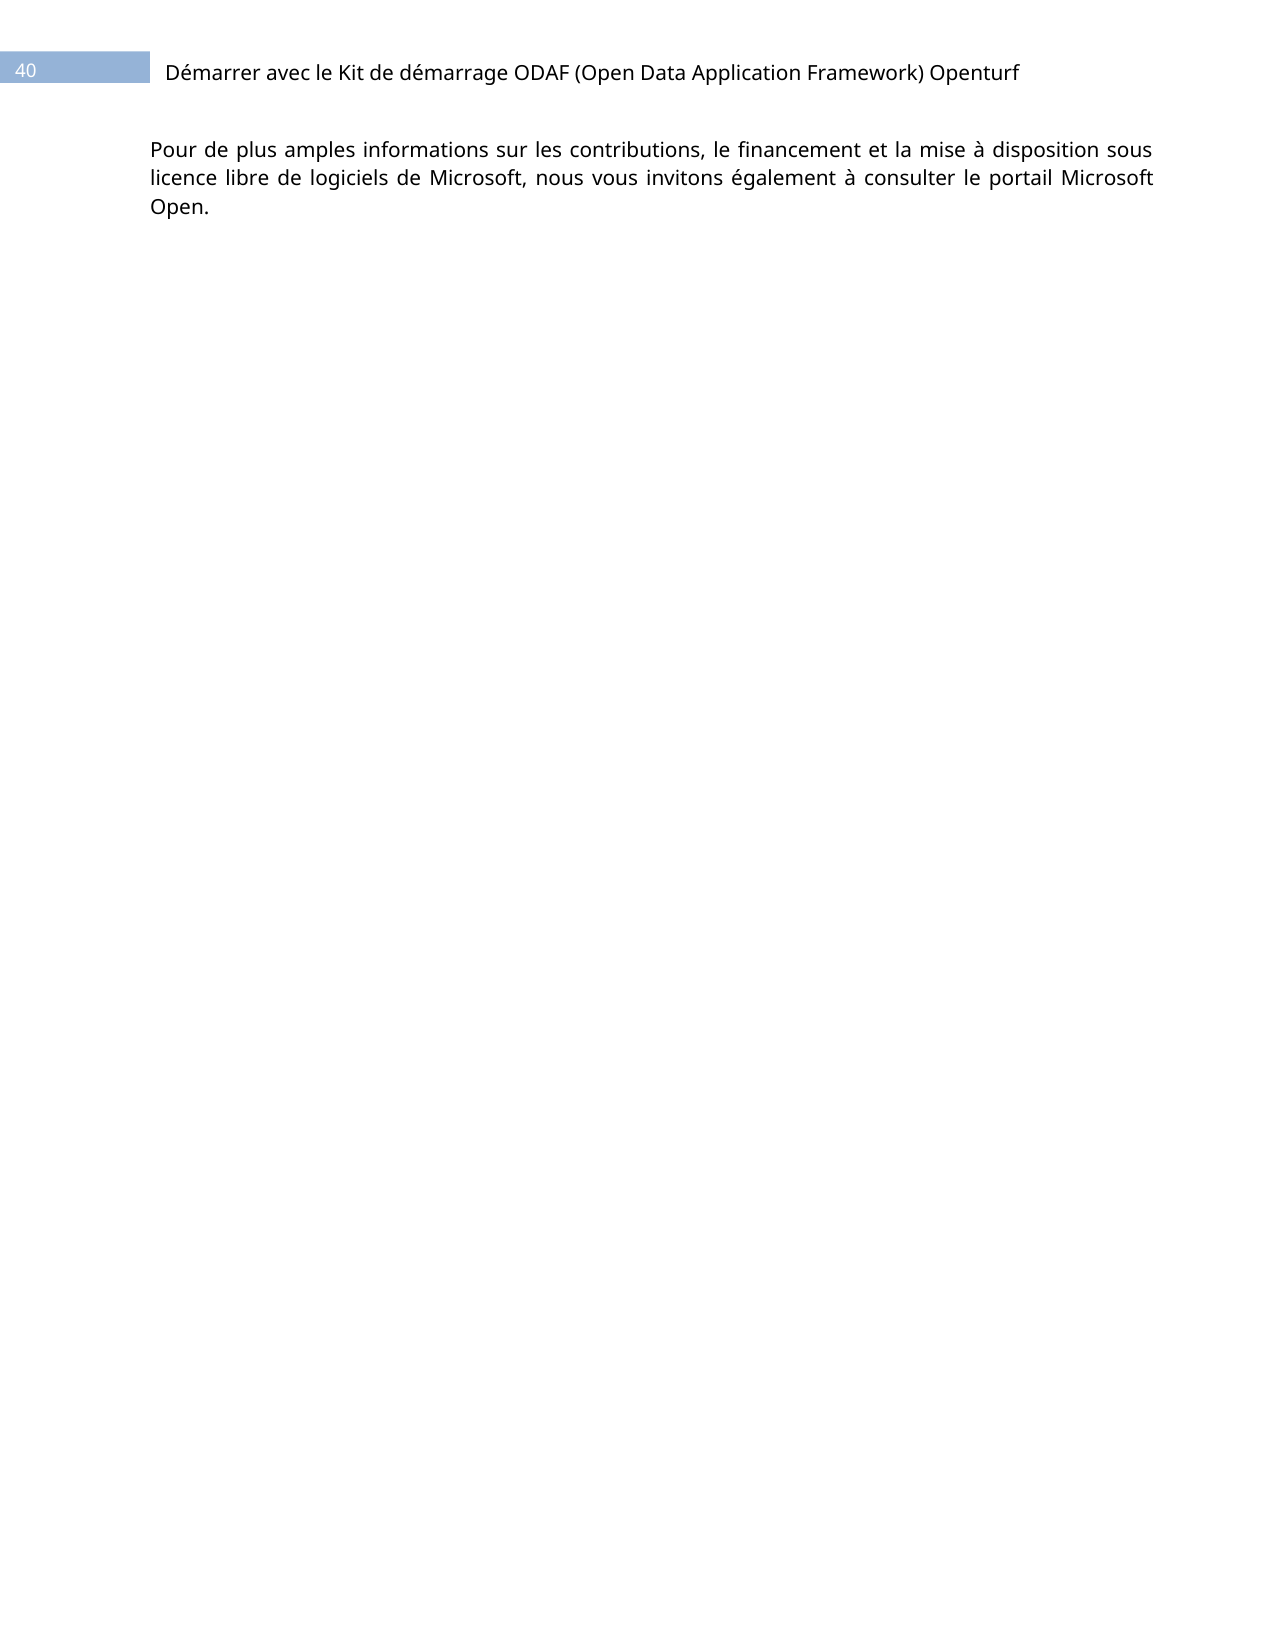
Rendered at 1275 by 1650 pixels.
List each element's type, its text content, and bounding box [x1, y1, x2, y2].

text Pour de plus amples informations sur les contributions, le financement et la mise à disposition sous licence libre de logiciels de Microsoft, nous vous invitons également à consulter le portail Microsoft Open. [150, 135, 1155, 220]
